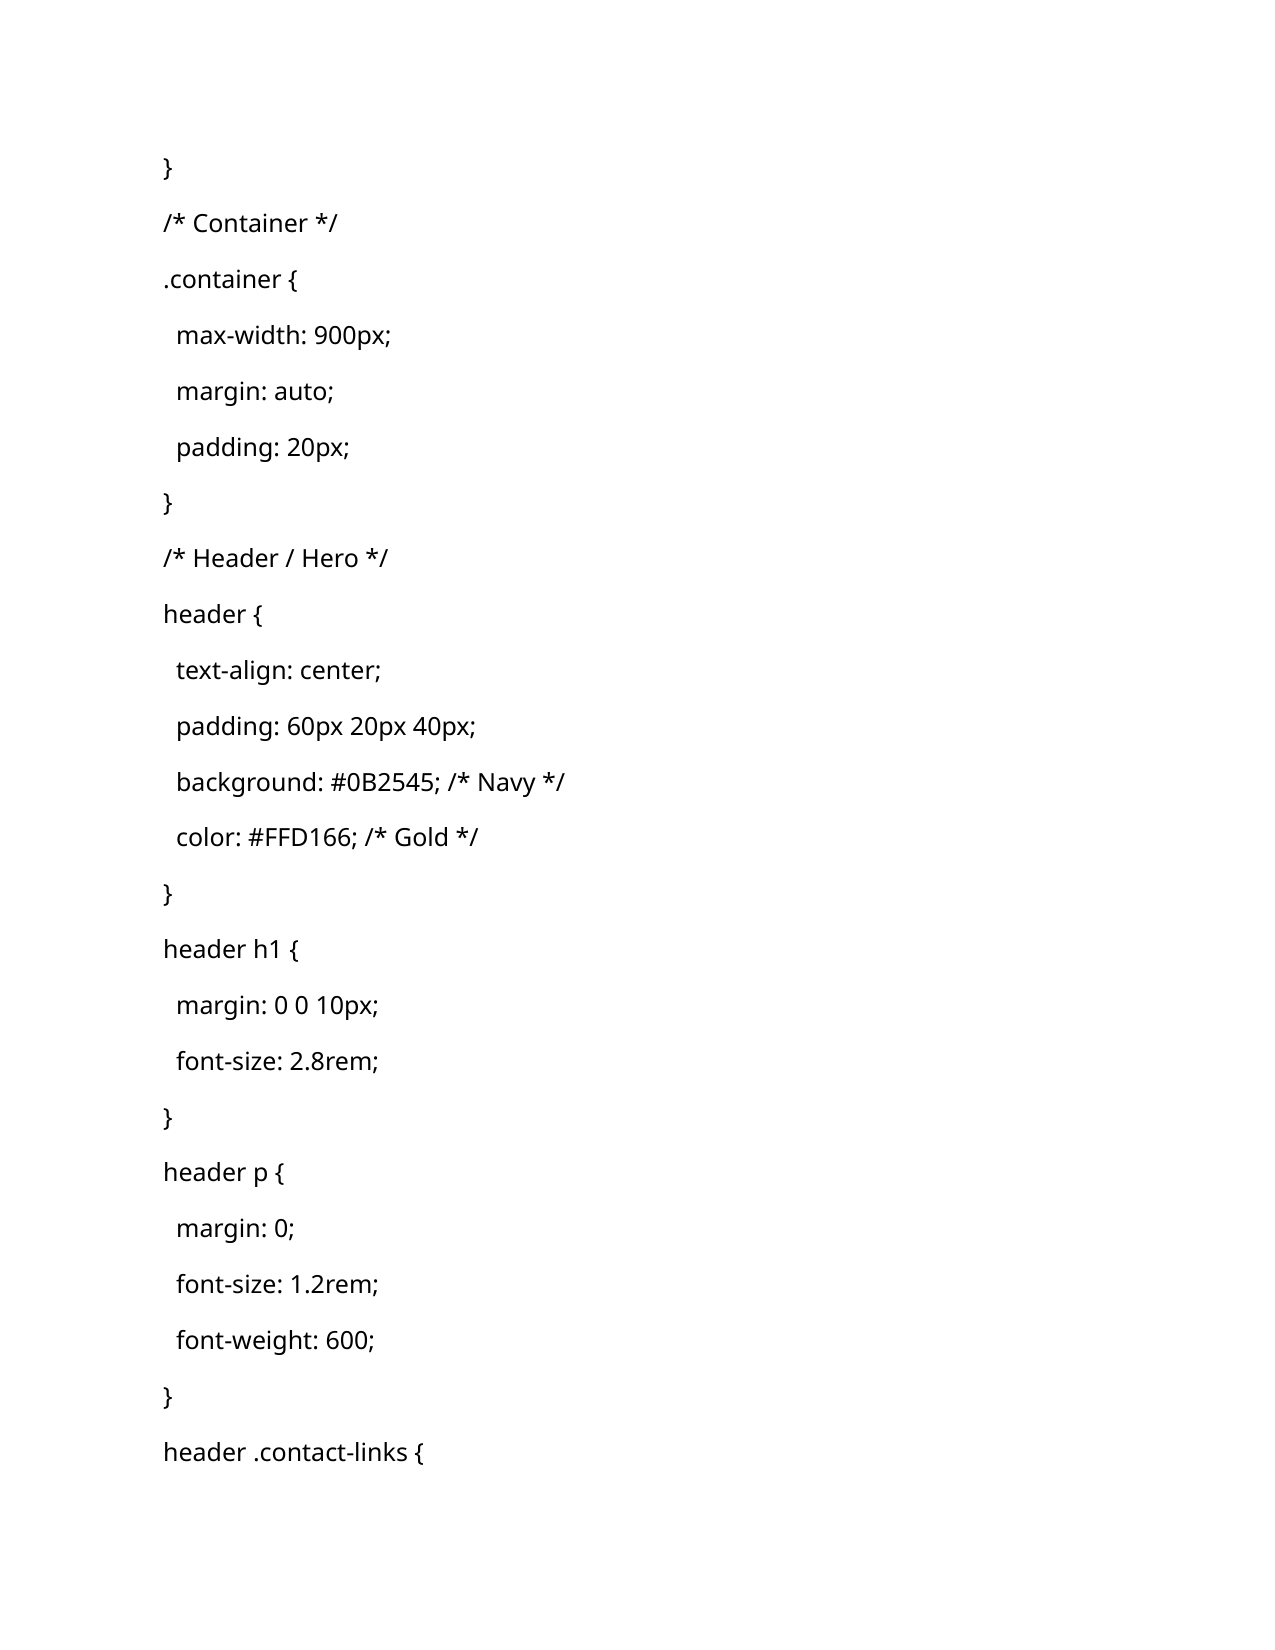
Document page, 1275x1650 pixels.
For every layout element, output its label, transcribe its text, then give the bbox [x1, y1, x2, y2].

text header h1 { [150, 932, 1125, 966]
text margin: 0 0 10px; [150, 987, 1125, 1022]
text .container { [150, 262, 1125, 296]
text header p { [150, 1155, 1125, 1189]
text } [150, 485, 1125, 519]
text header .contact-links { [150, 1434, 1125, 1468]
text } [150, 150, 1125, 184]
text header { [150, 597, 1125, 631]
text padding: 20px; [150, 429, 1125, 463]
text font-size: 1.2rem; [150, 1267, 1125, 1301]
text text-align: center; [150, 652, 1125, 687]
text /* Header / Hero */ [150, 541, 1125, 575]
text } [150, 1099, 1125, 1133]
text max-width: 900px; [150, 317, 1125, 352]
text /* Container */ [150, 206, 1125, 240]
text font-size: 2.8rem; [150, 1043, 1125, 1077]
text margin: 0; [150, 1211, 1125, 1245]
text color: #FFD166; /* Gold */ [150, 820, 1125, 854]
text font-weight: 600; [150, 1322, 1125, 1357]
text } [150, 876, 1125, 910]
text } [150, 1378, 1125, 1412]
text margin: auto; [150, 373, 1125, 407]
text padding: 60px 20px 40px; [150, 708, 1125, 742]
text background: #0B2545; /* Navy */ [150, 764, 1125, 798]
